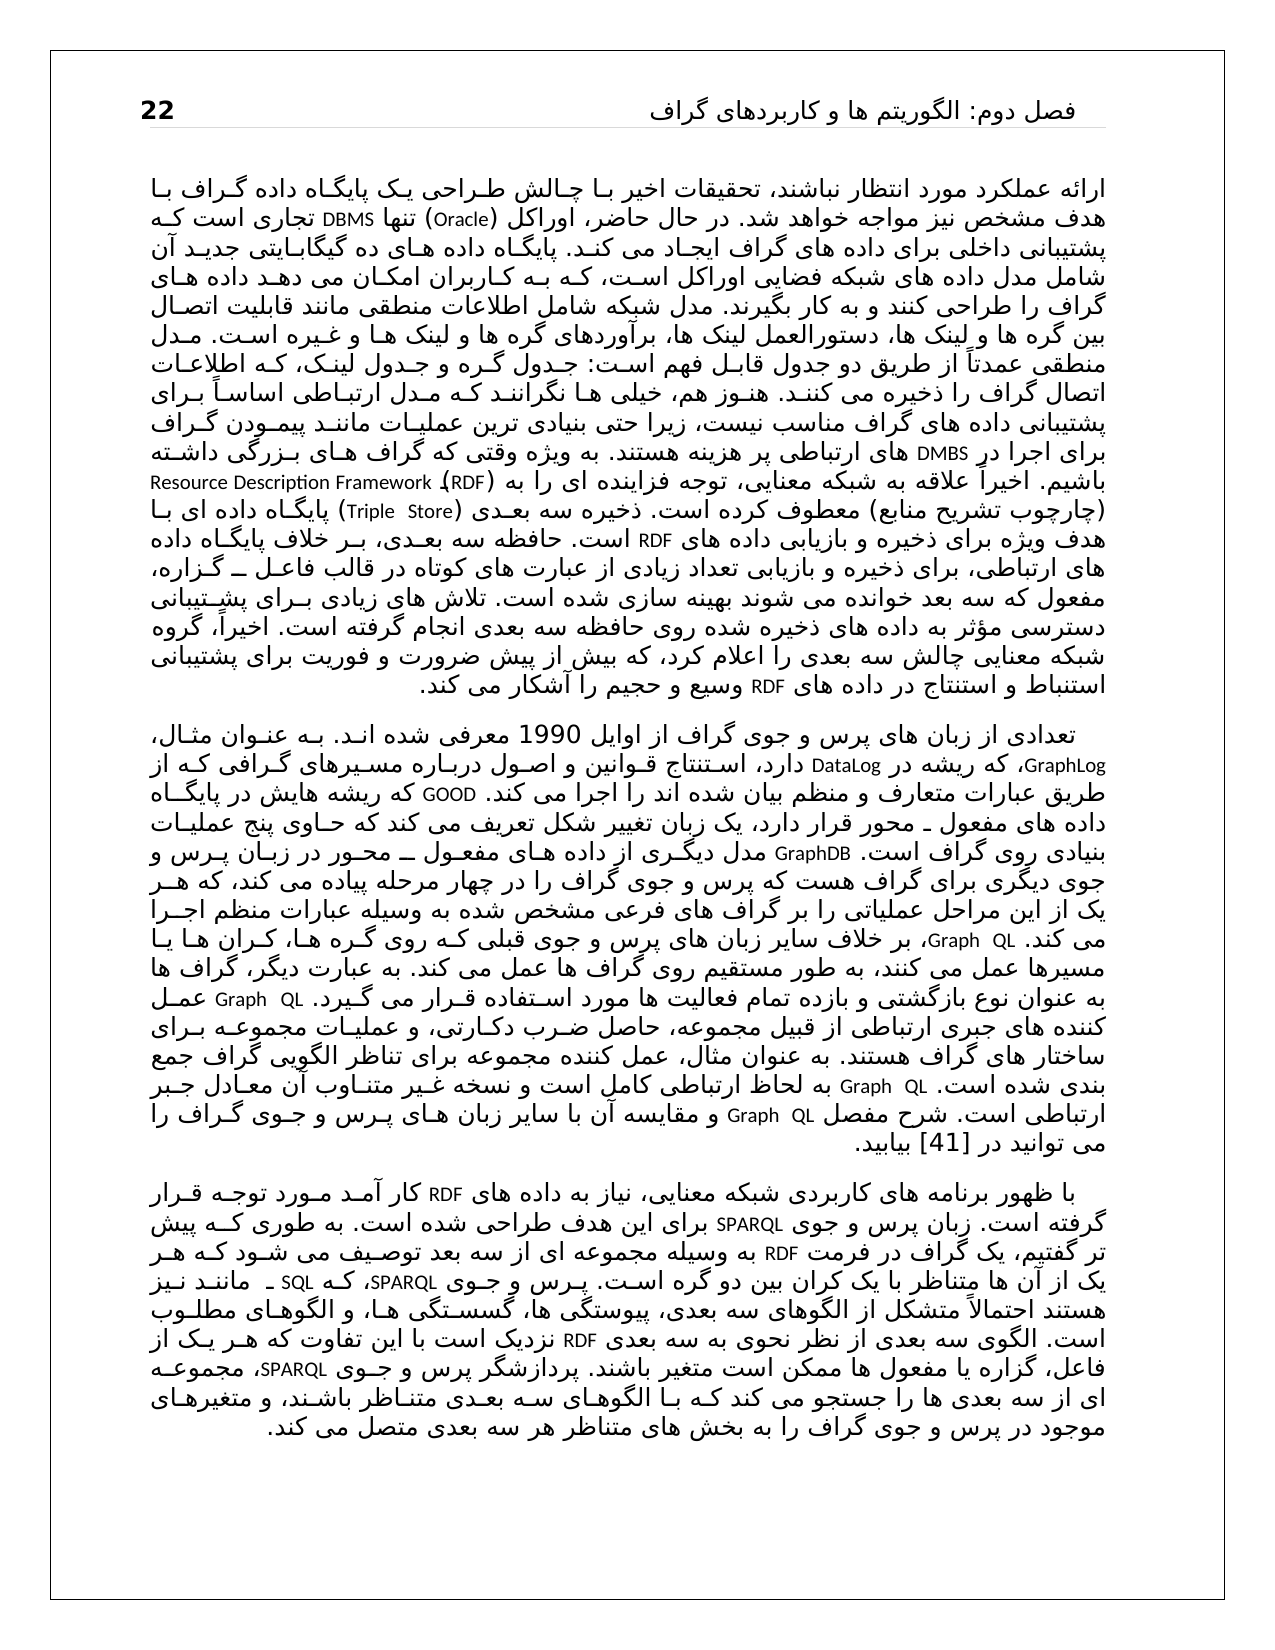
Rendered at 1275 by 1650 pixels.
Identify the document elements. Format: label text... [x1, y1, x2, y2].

text تعدادی از زبان های پرس و جوی گراف از اوایل 1990 معرفی شده اند. به عنوان مثال، GraphLog، که ریشه در DataLog دارد، استنتاج قوانین و اصول درباره مسیرهای گرافی که از طریق عبارات متعارف و منظم بیان شده اند را اجرا می کند. GOOD که ریشه هایش در پایگاه داده های مفعول ـ محور قرار دارد، یک زبان تغییر شکل تعریف می کند که حاوی پنج عملیات بنیادی روی گراف است. GraphDB مدل دیگری از داده های مفعول ـ محور در زبان پرس و جوی دیگری برای گراف هست که پرس و جوی گراف را در چهار مرحله پیاده می کند، که هر یک از این مراحل عملیاتی را بر گراف های فرعی مشخص شده به وسیله عبارات منظم اجرا می کند. Graph QL، بر خلاف سایر زبان های پرس و جوی قبلی که روی گره ها، کران ها یا مسیرها عمل می کنند، به طور مستقیم روی گراف ها عمل می کند. به عبارت دیگر، گراف ها به عنوان نوع بازگشتی و بازده تمام فعالیت ها مورد استفاده قرار می گیرد. Graph QL عمل کننده های جبری ارتباطی از قبیل مجموعه، حاصل ضرب دکارتی، و عملیات مجموعه برای ساختار های گراف هستند. به عنوان مثال، عمل کننده مجموعه برای تناظر الگویی گراف جمع بندی شده است. Graph QL به لحاظ ارتباطی کامل است و نسخه غیر متناوب آن معادل جبر ارتباطی است. شرح مفصل Graph QL و مقایسه آن با سایر زبان های پرس و جوی گراف را می توانید در [41] بیابید. [150, 720, 1106, 1158]
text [150, 174, 1106, 699]
text با ظهور برنامه های کاربردی شبکه معنایی، نیاز به داده های RDF کار آمد مورد توجه قرار گرفته است. زبان پرس و جوی SPARQL برای این هدف طراحی شده است. به طوری که پیش تر گفتیم، یک گراف در فرمت RDF به وسیله مجموعه ای از سه بعد توصیف می شود که هر یک از آن ها متناظر با یک کران بین دو گره است. پرس و جوی SPARQL، که SQL ـ مانند نیز هستند احتمالاً متشکل از الگوهای سه بعدی، پیوستگی ها، گسستگی ها، و الگوهای مطلوب است. الگوی سه بعدی از نظر نحوی به سه بعدی RDF نزدیک است با این تفاوت که هر یک از فاعل، گزاره یا مفعول ها ممکن است متغیر باشند. پردازشگر پرس و جوی SPARQL، مجموعه ای از سه بعدی ها را جستجو می کند که با الگوهای سه بعدی متناظر باشند، و متغیرهای موجود در پرس و جوی گراف را به بخش های متناظر هر سه بعدی متصل می کند. [150, 1178, 1106, 1441]
